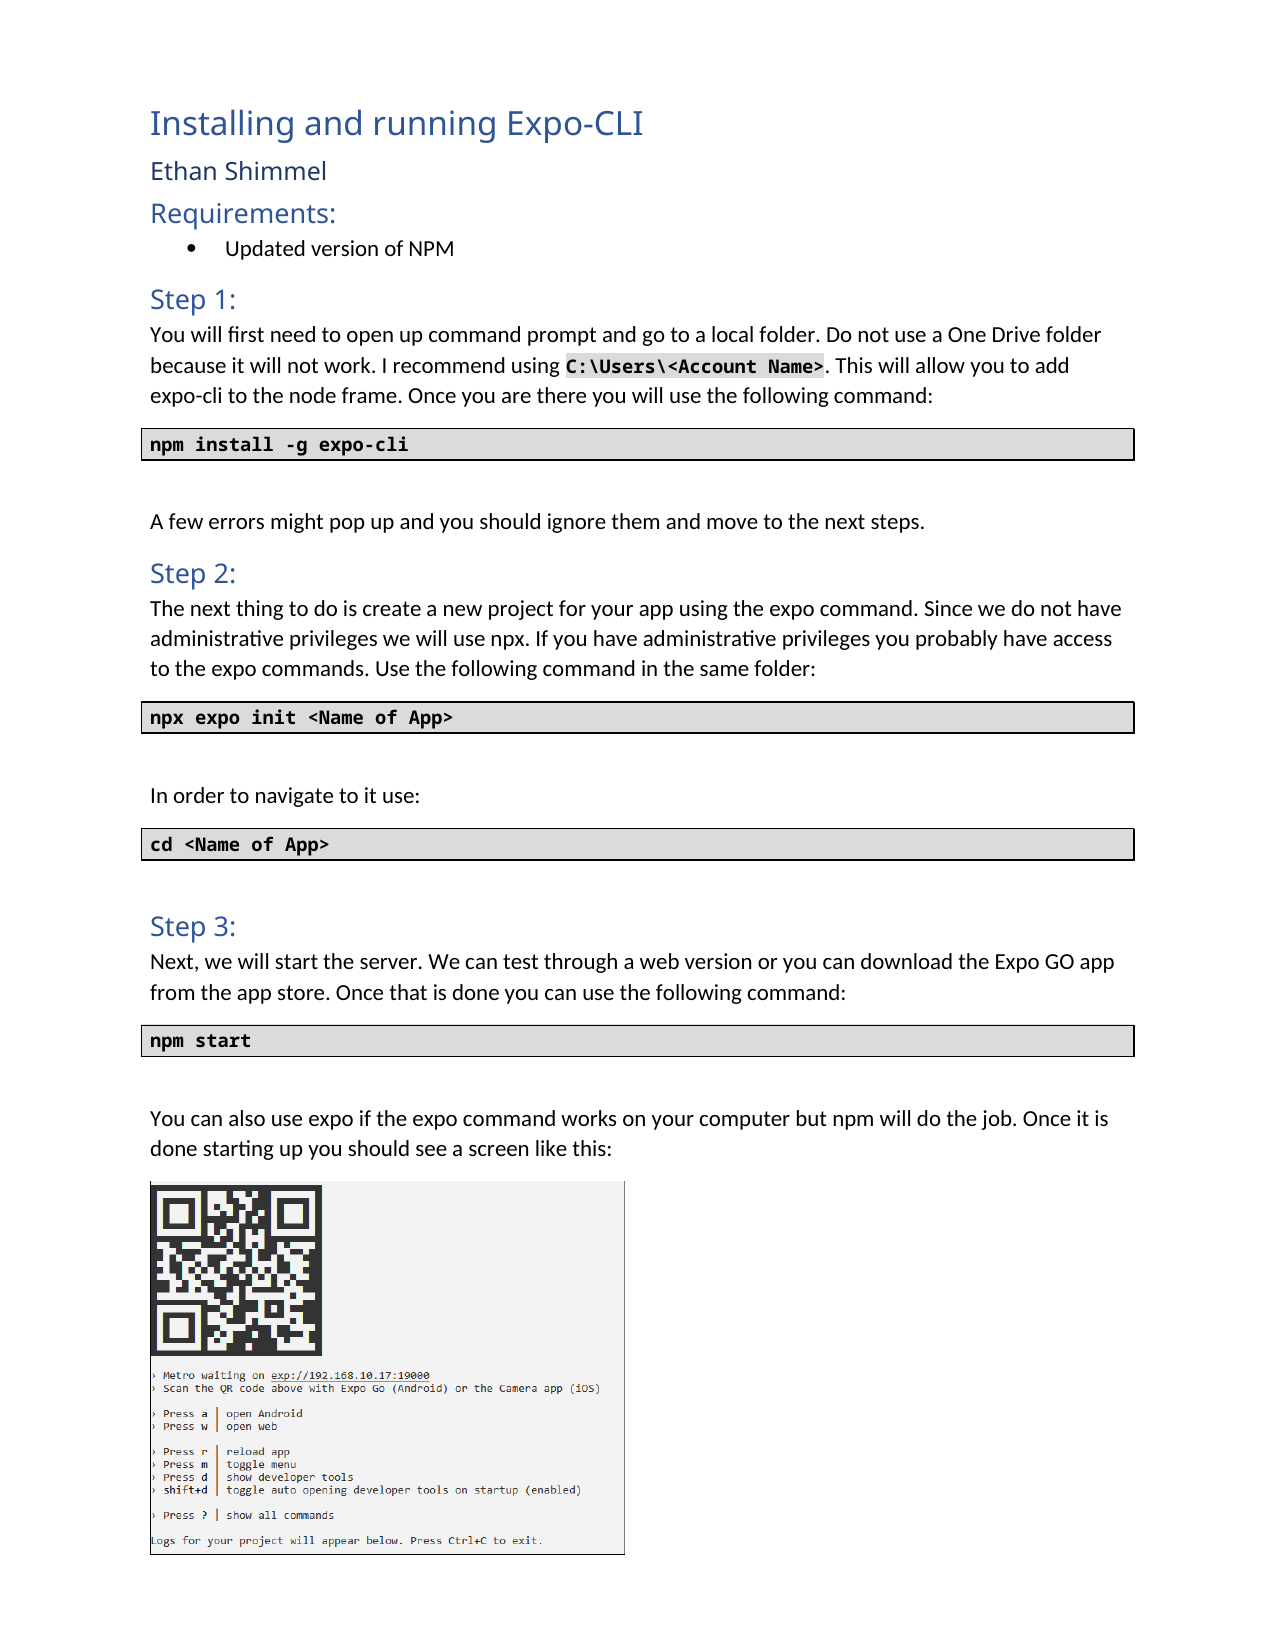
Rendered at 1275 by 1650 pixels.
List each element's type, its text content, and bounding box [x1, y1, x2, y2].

subtitle Step 2: [150, 554, 1125, 591]
subtitle Requirements: [150, 194, 1125, 231]
picture [150, 1181, 625, 1555]
text cd <Name of App> [142, 829, 1133, 859]
list Updated version of NPM [187, 234, 1125, 262]
subtitle Installing and running Expo-CLI [150, 100, 1125, 145]
text A few errors might pop up and you should ignore them and move to the next steps. [150, 507, 1125, 536]
subtitle Step 1: [150, 281, 1125, 318]
subtitle Step 3: [150, 908, 1125, 944]
text npm install -g expo-cli [142, 429, 1133, 459]
text Next, we will start the server. We can test through a web version or you can download the Expo GO app from the app store. Once that is done you can use the following command: [150, 947, 1125, 1006]
text The next thing to do is create a new project for your app using the expo command. Since we do not have administrative privileges we will use npx. If you have administrative privileges you probably have access to the expo commands. Use the following command in the same folder: [150, 594, 1125, 683]
text You will first need to open up command prompt and go to a local folder. Do not use a One Drive folder because it will not work. I recommend using C:\Users\<Account Name>. This will allow you to add expo-cli to the node frame. Once you are there you will use the following command: [150, 321, 1125, 409]
subtitle Ethan Shimmel [150, 153, 1125, 187]
text You can also use expo if the expo command works on your computer but npm will do the job. Once it is done starting up you should see a screen like this: [150, 1104, 1125, 1162]
text npx expo init <Name of App> [142, 703, 1133, 732]
text In order to navigate to it use: [150, 781, 1125, 809]
text npm start [142, 1026, 1133, 1056]
